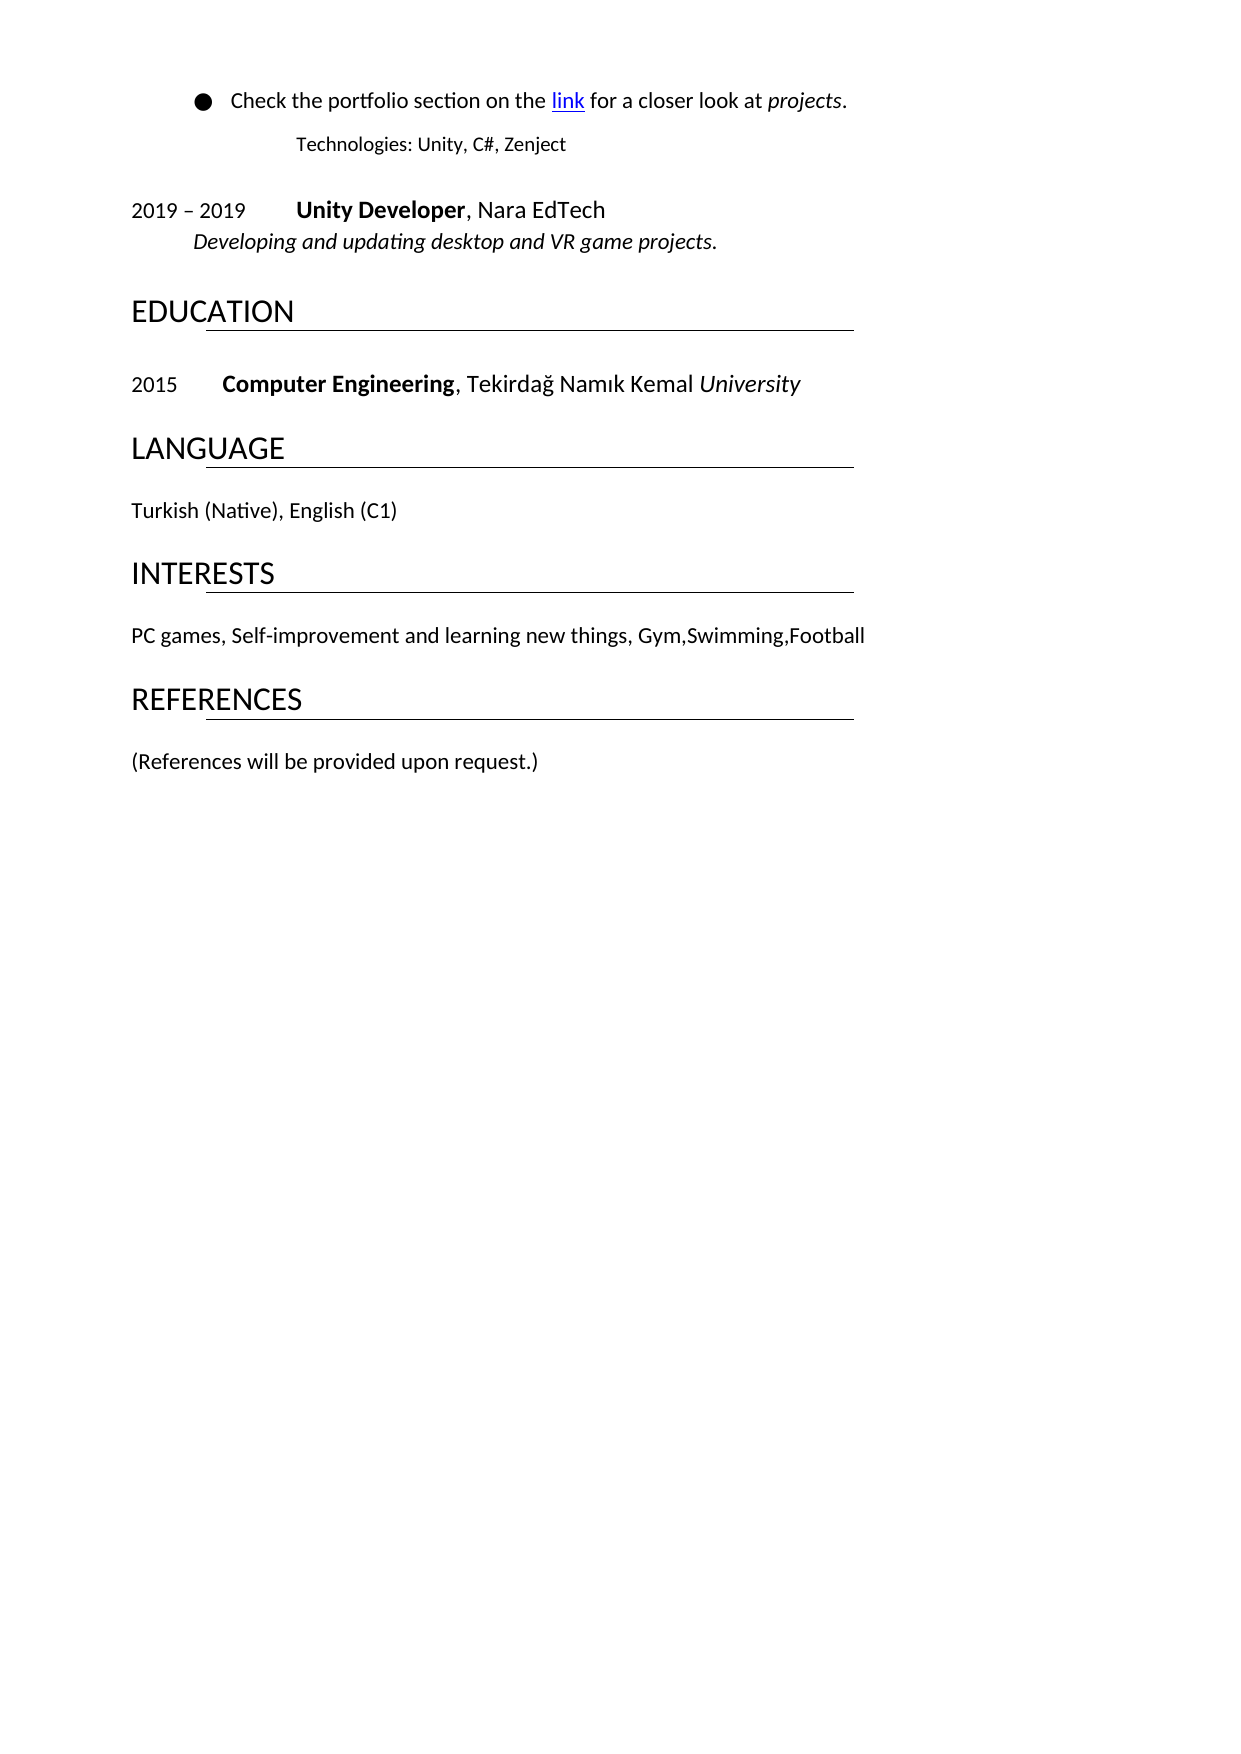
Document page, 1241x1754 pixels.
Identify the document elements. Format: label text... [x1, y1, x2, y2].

text LANGUAGE [131, 427, 1165, 467]
text 2015 Computer Engineering, Tekirdağ Namık Kemal University [75, 368, 1165, 398]
text Developing and updating desktop and VR game projects. [193, 227, 1165, 255]
text REFERENCES [131, 678, 1165, 719]
text INTERESTS [131, 552, 1165, 593]
text Technologies: Unity, C#, Zenject [296, 131, 1165, 156]
text EDUCATION [75, 290, 1165, 331]
list Check the portfolio section on the link for a closer look at projects. [193, 75, 1165, 122]
text (References will be provided upon request.) [131, 747, 1165, 776]
text 2019 – 2019 Unity Developer, Nara EdTech [131, 194, 1165, 225]
text PC games, Self-improvement and learning new things, Gym,Swimming,Football [131, 621, 1165, 649]
text Turkish (Native), English (C1) [131, 496, 1165, 524]
